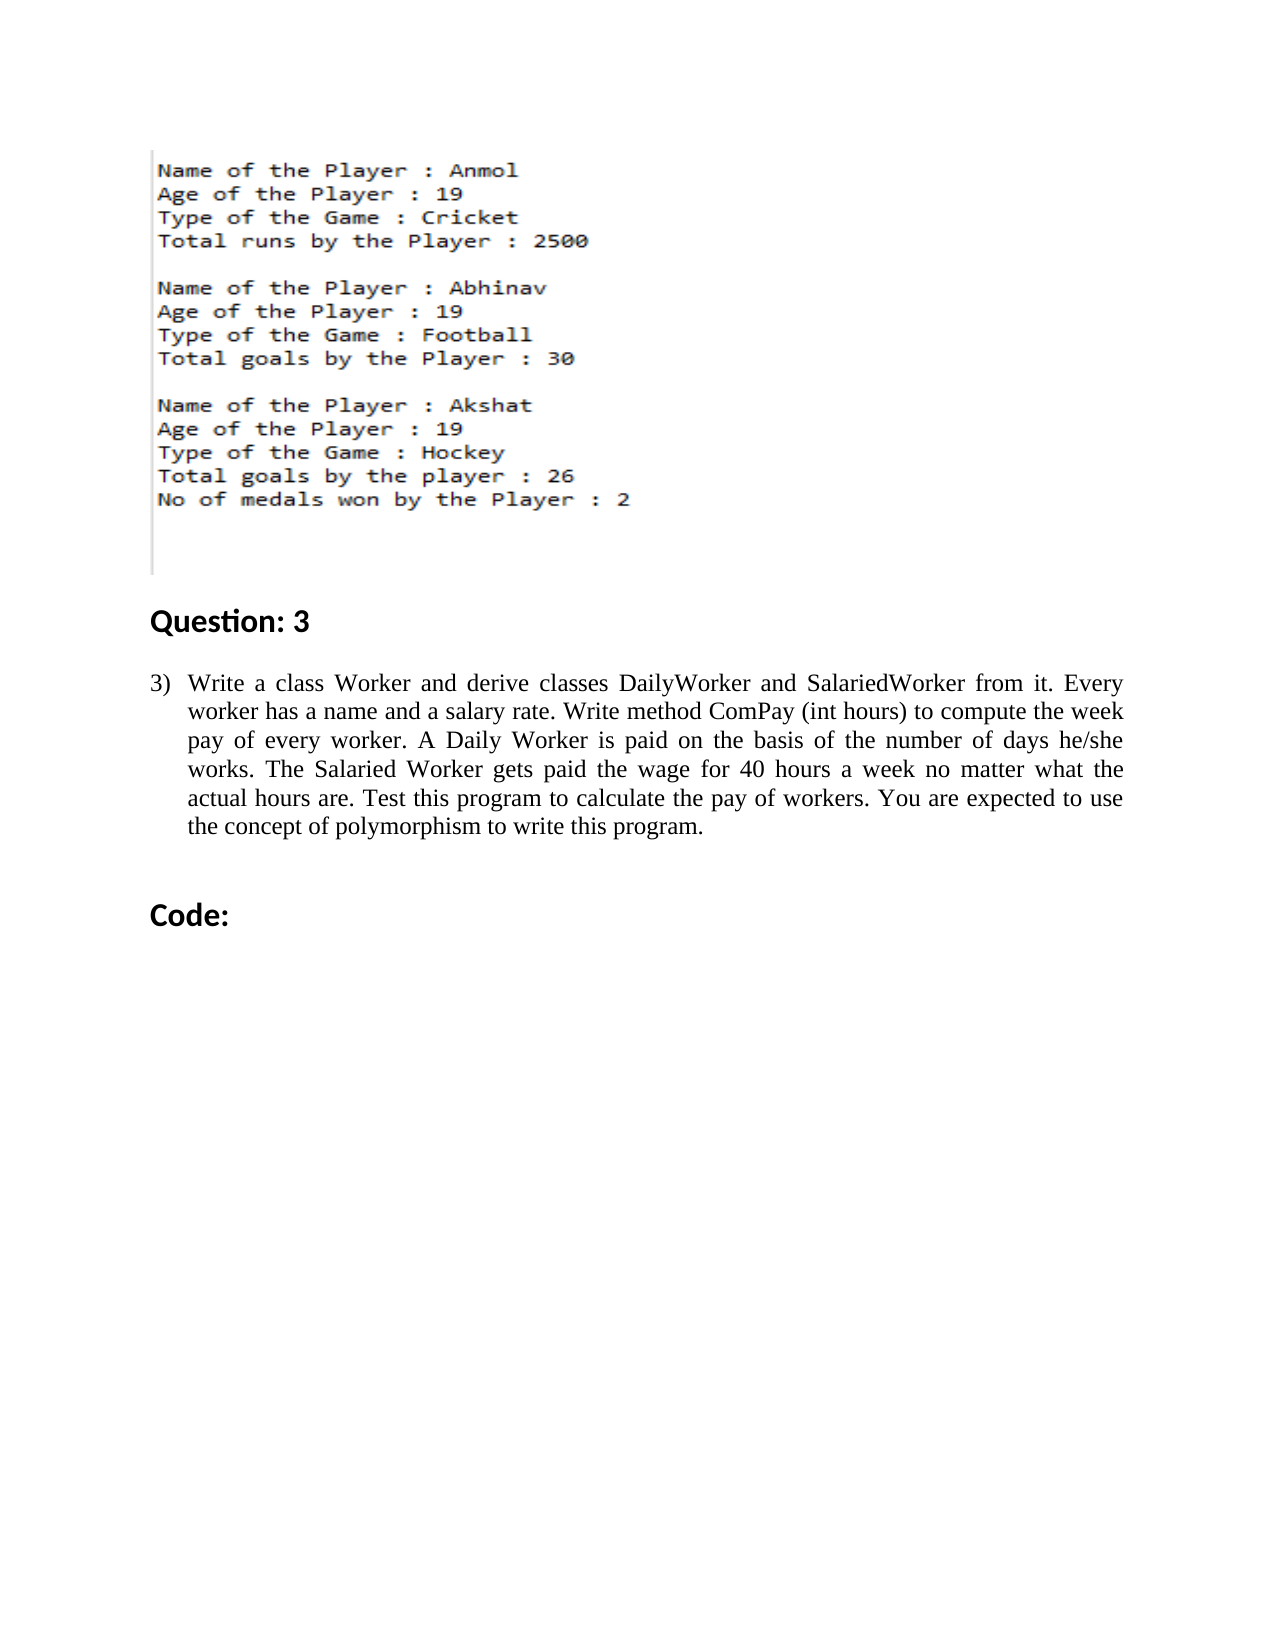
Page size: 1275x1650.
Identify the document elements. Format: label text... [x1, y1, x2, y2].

text Question: 3 [150, 600, 1125, 641]
list Write a class Worker and derive classes DailyWorker and SalariedWorker from it. Every worker has a name and a salary rate. Write method ComPay (int hours) to compute the week pay of every worker. A Daily Worker is paid on the basis of the number of days he/she works. The Salaried Worker gets paid the wage for 40 hours a week no matter what the actual hours are. Test this program to calculate the pay of workers. You are expected to use the concept of polymorphism to write this program. [150, 668, 1125, 840]
text Code: [150, 894, 1125, 935]
picture [150, 150, 883, 575]
